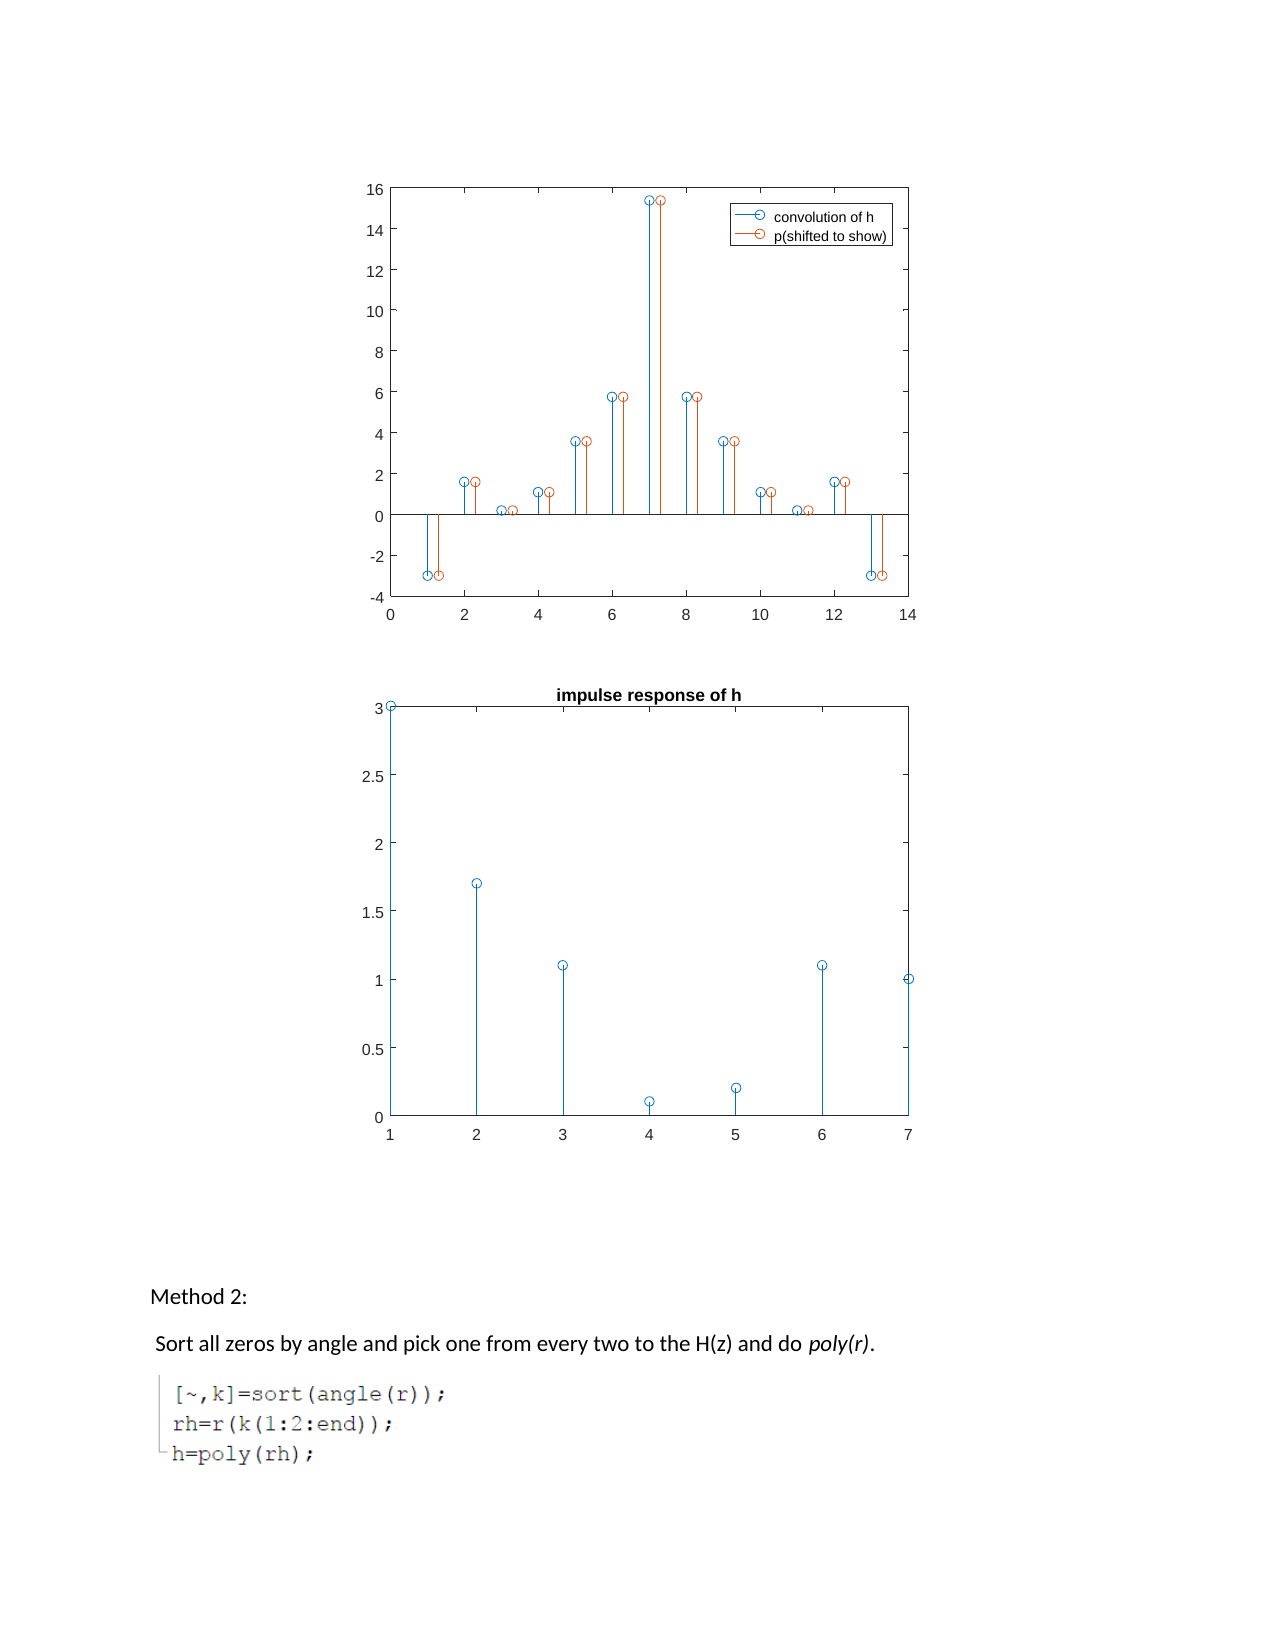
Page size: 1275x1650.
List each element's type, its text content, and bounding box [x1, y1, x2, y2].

text Sort all zeros by angle and pick one from every two to the H(z) and do poly(r). [150, 1329, 1125, 1357]
picture [150, 1375, 468, 1477]
text Method 2: [150, 1282, 1125, 1310]
